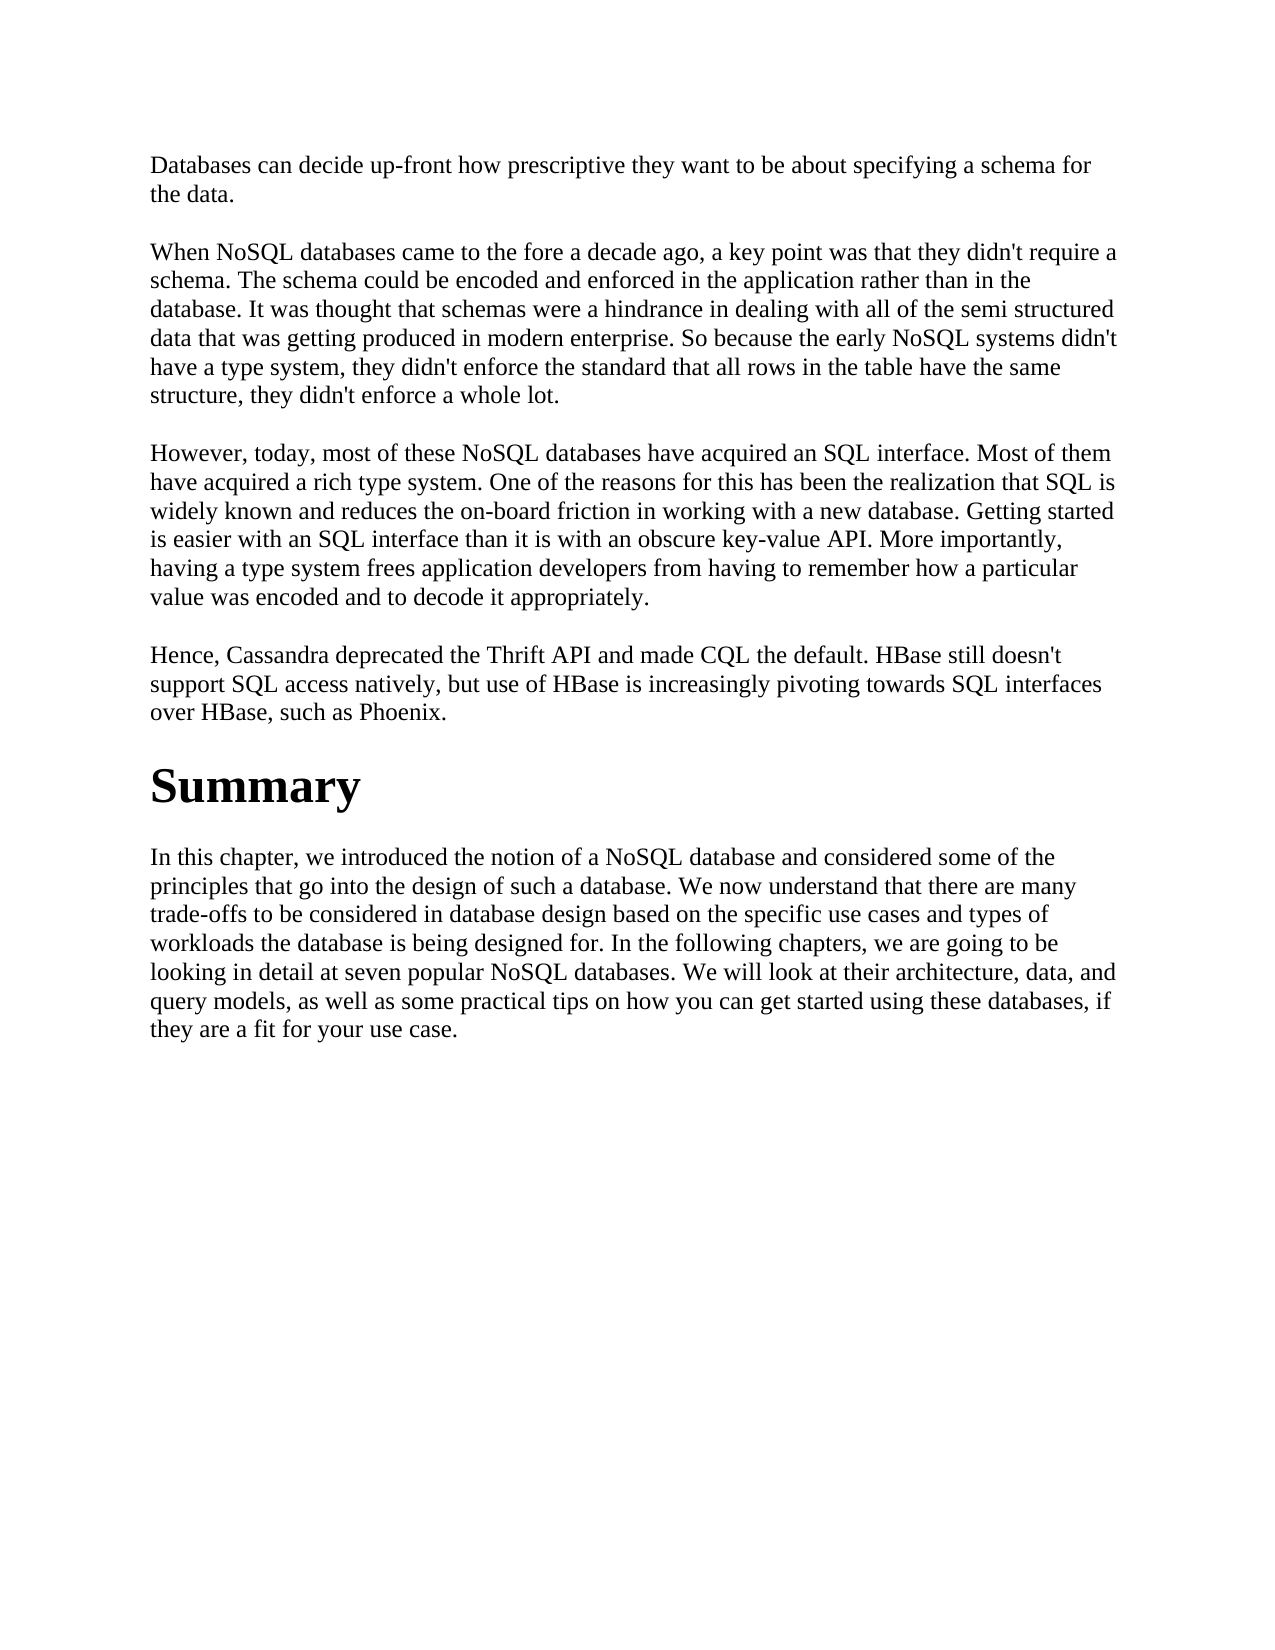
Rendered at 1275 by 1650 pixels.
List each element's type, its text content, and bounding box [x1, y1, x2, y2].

text Databases can decide up-front how prescriptive they want to be about specifying a schema for the data. [150, 150, 1125, 207]
text However, today, most of these NoSQL databases have acquired an SQL interface. Most of them have acquired a rich type system. One of the reasons for this has been the realization that SQL is widely known and reduces the on-board friction in working with a new database. Getting started is easier with an SQL interface than it is with an obscure key-value API. More importantly, having a type system frees application developers from having to remember how a particular value was encoded and to decode it appropriately. [150, 438, 1125, 611]
subtitle Summary [150, 755, 1125, 813]
text In this chapter, we introduced the notion of a NoSQL database and considered some of the principles that go into the design of such a database. We now understand that there are many trade-offs to be considered in database design based on the specific use cases and types of workloads the database is being designed for. In the following chapters, we are going to be looking in detail at seven popular NoSQL databases. We will look at their architecture, data, and query models, as well as some practical tips on how you can get started using these databases, if they are a fit for your use case. [150, 842, 1125, 1043]
text When NoSQL databases came to the fore a decade ago, a key point was that they didn't require a schema. The schema could be encoded and enforced in the application rather than in the database. It was thought that schemas were a hindrance in dealing with all of the semi structured data that was getting produced in modern enterprise. So because the early NoSQL systems didn't have a type system, they didn't enforce the standard that all rows in the table have the same structure, they didn't enforce a whole lot. [150, 237, 1125, 409]
text Hence, Cassandra deprecated the Thrift API and made CQL the default. HBase still doesn't support SQL access natively, but use of HBase is increasingly pivoting towards SQL interfaces over HBase, such as Phoenix. [150, 640, 1125, 726]
